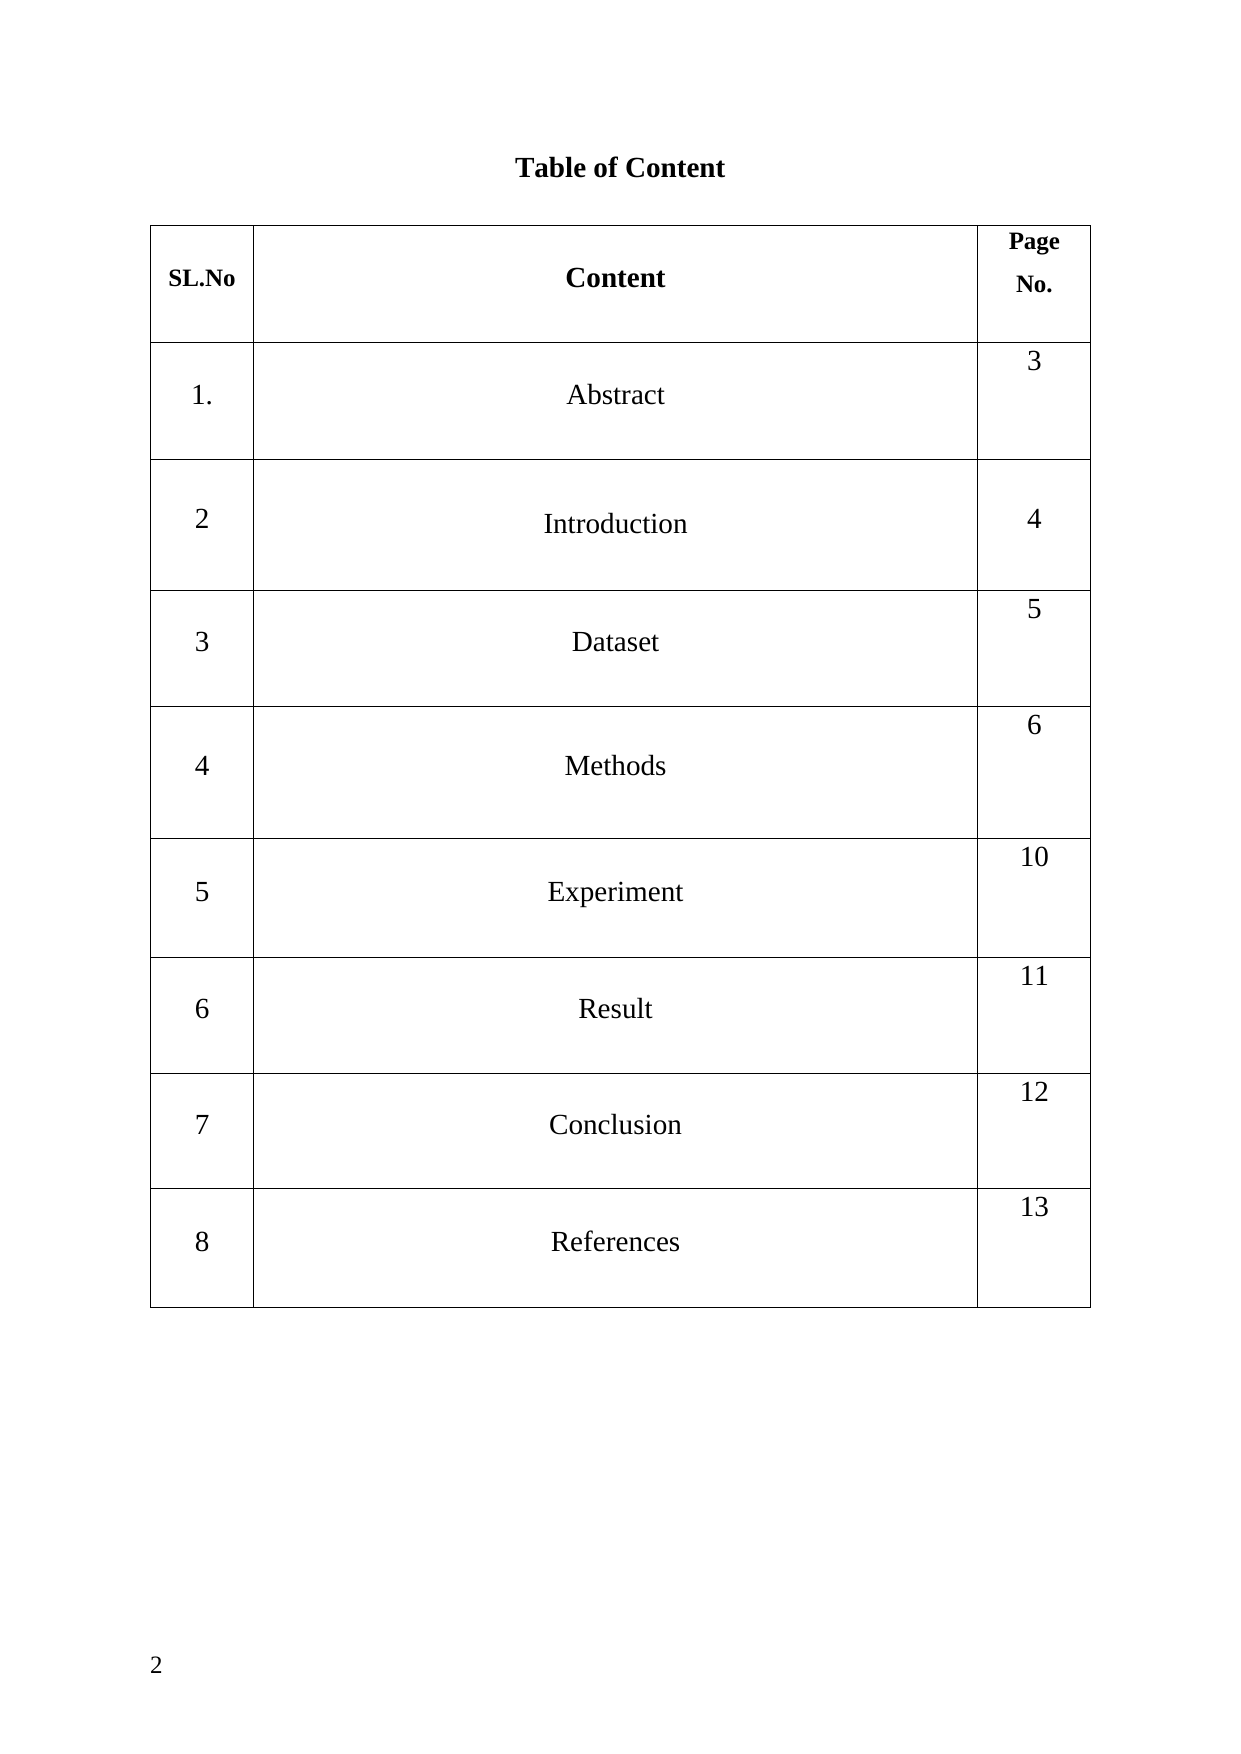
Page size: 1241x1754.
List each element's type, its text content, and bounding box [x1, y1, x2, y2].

table_cell 10 [978, 839, 1090, 957]
table_cell Experiment [254, 839, 977, 957]
table_cell 6 [978, 707, 1090, 838]
table_cell 1. [151, 343, 253, 459]
table_cell 11 [978, 958, 1090, 1073]
table_cell 4 [978, 460, 1090, 590]
table_cell 13 [978, 1189, 1090, 1307]
table_cell Methods [254, 707, 977, 838]
table_cell 7 [151, 1074, 253, 1188]
table_cell 2 [151, 460, 253, 590]
table_cell Result [254, 958, 977, 1073]
table_cell 5 [151, 839, 253, 957]
table_cell Abstract [254, 343, 977, 459]
table_cell Dataset [254, 591, 977, 706]
table_cell Conclusion [254, 1074, 977, 1188]
table_cell 3 [978, 343, 1090, 459]
table_cell 5 [978, 591, 1090, 706]
table_cell 12 [978, 1074, 1090, 1188]
table_cell 3 [151, 591, 253, 706]
table_cell Introduction [254, 460, 977, 590]
table_cell 6 [151, 958, 253, 1073]
subtitle Table of Content [150, 150, 1090, 183]
table_cell 4 [151, 707, 253, 838]
table_header SL.No [151, 226, 253, 342]
table_cell 8 [151, 1189, 253, 1307]
table_header Page No. [978, 226, 1090, 342]
table_cell References [254, 1189, 977, 1307]
table_header Content [254, 226, 977, 342]
